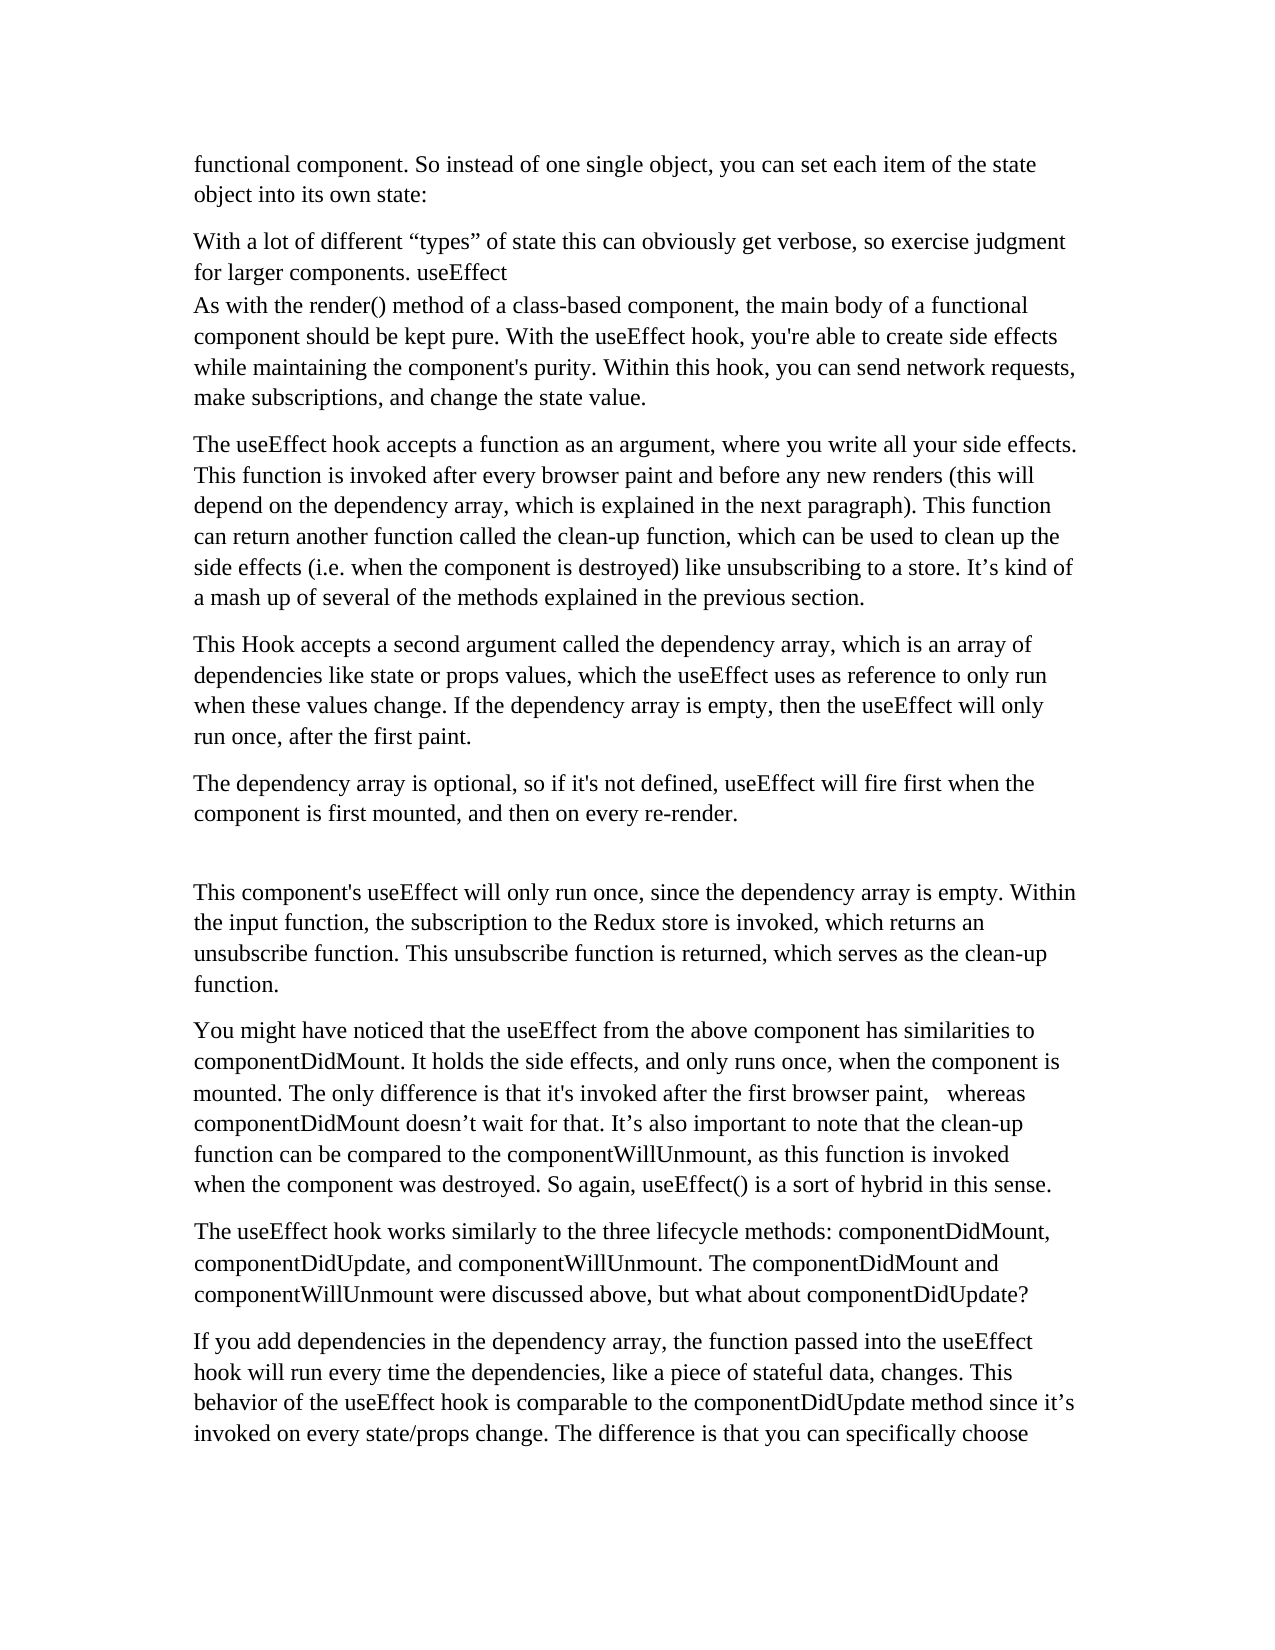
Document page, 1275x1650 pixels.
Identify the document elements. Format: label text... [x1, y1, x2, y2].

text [193, 1327, 1080, 1446]
text mounted. The only difference is that it's invoked after the first browser paint, whereas componentDidMount doesn’t wait for that. It’s also important to note that the clean-up function can be compared to the componentWillUnmount, as this function is invoked when the component was destroyed. So again, useEffect() is a sort of hybrid in this sense. [193, 1079, 1066, 1198]
text With a lot of different “types” of state this can obviously get verbose, so exercise judgment for larger components. useEffect [193, 227, 1080, 286]
text You might have noticed that the useEffect from the above component has similarities to componentDidMount. It holds the side effects, and only runs once, when the component is [193, 1017, 1080, 1075]
text This Hook accepts a second argument called the dependency array, which is an array of dependencies like state or props values, which the useEffect uses as reference to only run when these values change. If the dependency array is empty, then the useEffect will only run once, after the first paint. [193, 630, 1080, 749]
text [193, 150, 1080, 208]
text The useEffect hook accepts a function as an argument, where you write all your side effects. This function is invoked after every browser paint and before any new renders (this will depend on the dependency array, which is explained in the next paragraph). This function can return another function called the clean-up function, which can be used to clean up the side effects (i.e. when the component is destroyed) like unsubscribing to a store. It’s kind of a mash up of several of the methods explained in the previous section. [193, 430, 1080, 611]
text This component's useEffect will only run once, since the dependency array is empty. Within the input function, the subscription to the Redux store is invoked, which returns an unsubscribe function. This unsubscribe function is returned, which serves as the clean-up function. [193, 878, 1080, 997]
text The dependency array is optional, so if it's not defined, useEffect will fire first when the component is first mounted, and then on every re-render. [193, 769, 1080, 827]
text The useEffect hook works similarly to the three lifecycle methods: componentDidMount, componentDidUpdate, and componentWillUnmount. The componentDidMount and componentWillUnmount were discussed above, but what about componentDidUpdate? [194, 1217, 1108, 1308]
text As with the render() method of a class-based component, the main body of a functional component should be kept pure. With the useEffect hook, you're able to create side effects while maintaining the component's purity. Within this hook, you can send network requests, make subscriptions, and change the state value. [193, 291, 1080, 411]
